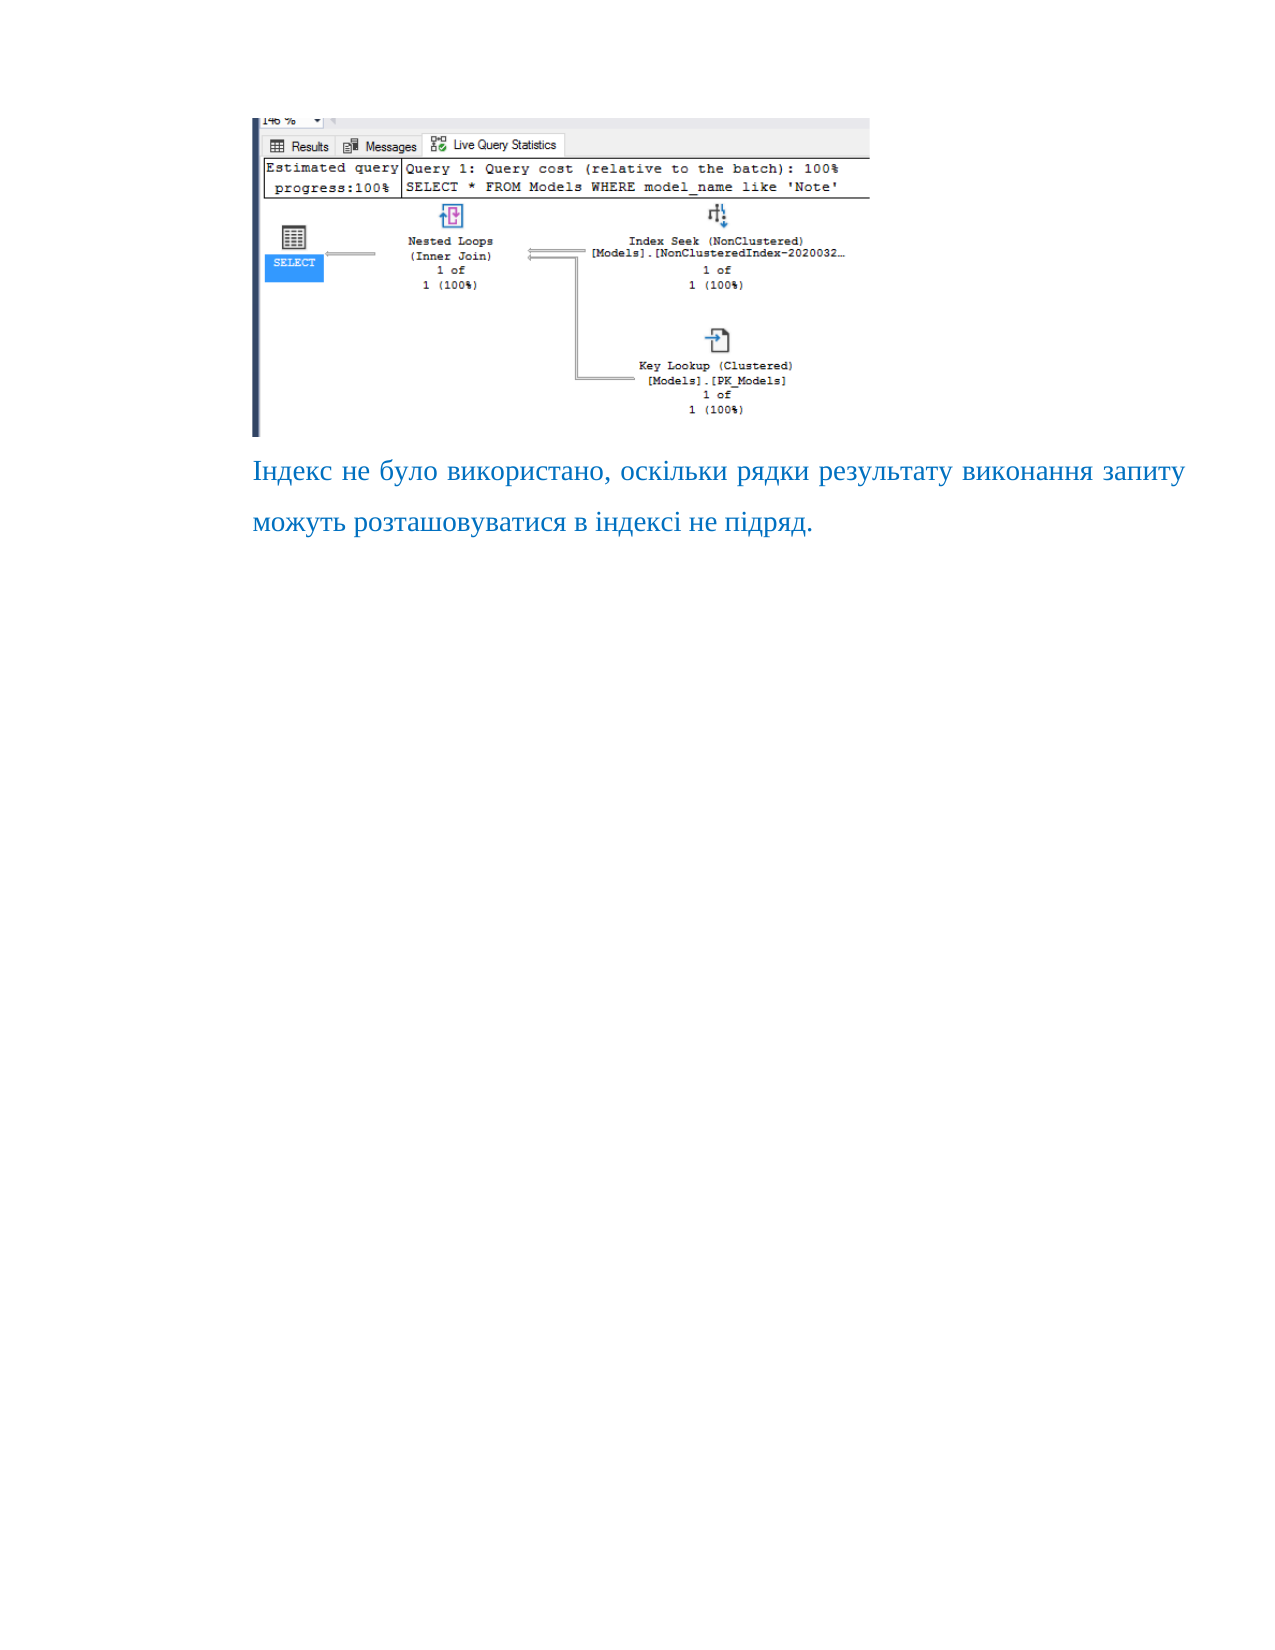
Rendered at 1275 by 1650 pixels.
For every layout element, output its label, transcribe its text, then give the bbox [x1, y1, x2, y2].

text Індекс не було використано, оскільки рядки результату виконання запиту можуть розташовуватися в індексі не підряд. [252, 453, 1186, 537]
picture [252, 118, 870, 437]
